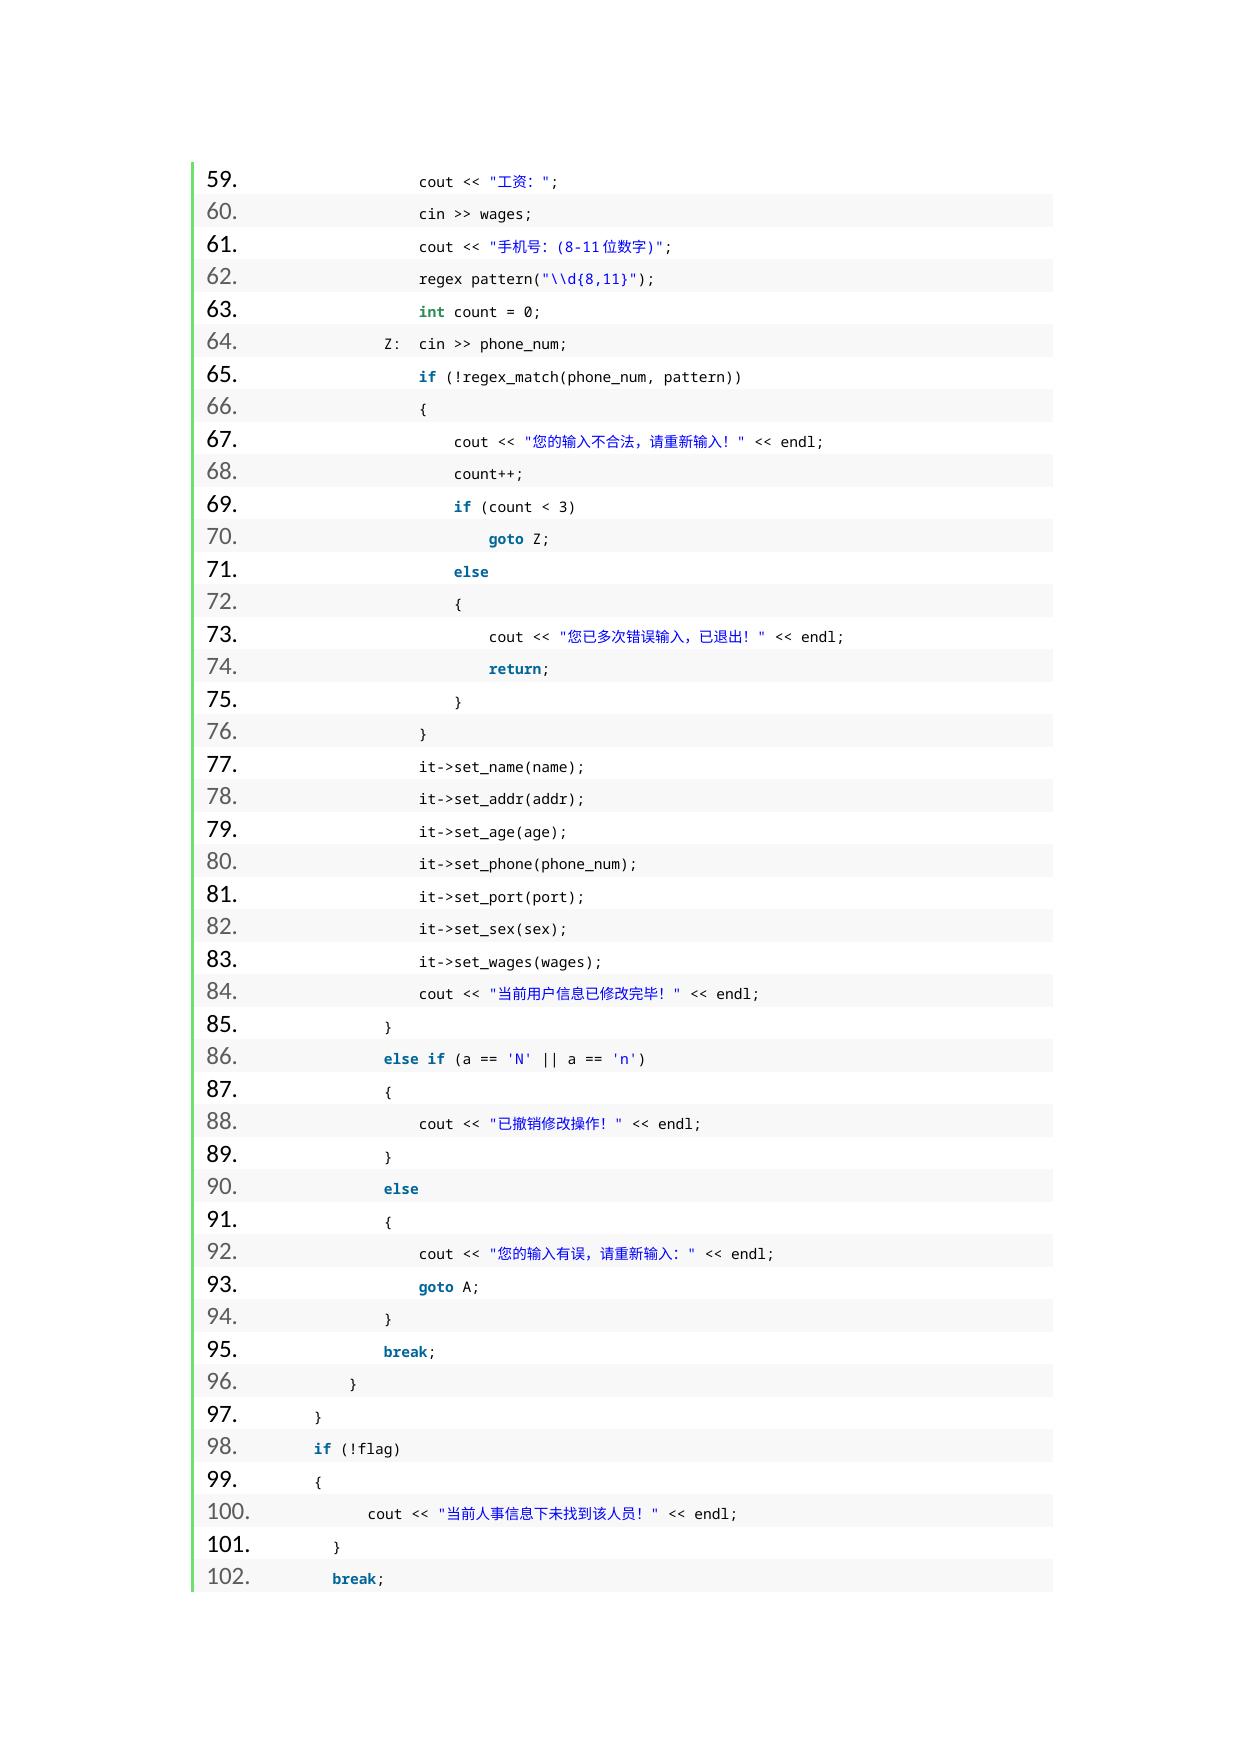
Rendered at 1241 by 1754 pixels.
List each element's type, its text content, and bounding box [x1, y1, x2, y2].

list cout << "您已多次错误输入，已退出！" << endl; [194, 617, 1053, 649]
list cin >> wages; [194, 194, 1053, 227]
list cout << "已撤销修改操作！" << endl; [194, 1104, 1053, 1137]
list } [194, 1299, 1053, 1332]
list { [194, 1462, 1053, 1494]
list { [194, 1072, 1053, 1104]
list break; [194, 1559, 1053, 1592]
list it->set_wages(wages); [194, 942, 1053, 974]
list } [194, 1137, 1053, 1169]
list } [194, 1364, 1053, 1397]
list { [194, 584, 1053, 617]
list } [194, 1007, 1053, 1039]
list it->set_phone(phone_num); [194, 844, 1053, 877]
list return; [194, 649, 1053, 682]
list cout << "手机号：(8-11位数字)"; [194, 227, 1053, 259]
list int count = 0; [194, 292, 1053, 324]
list it->set_port(port); [194, 877, 1053, 909]
list cout << "当前人事信息下未找到该人员！" << endl; [194, 1494, 1053, 1527]
list if (count < 3) [194, 487, 1053, 519]
list goto Z; [194, 519, 1053, 552]
list it->set_age(age); [194, 812, 1053, 844]
list } [194, 714, 1053, 747]
list count++; [194, 454, 1053, 487]
list if (!regex_match(phone_num, pattern)) [194, 357, 1053, 389]
list } [194, 1397, 1053, 1429]
list it->set_name(name); [194, 747, 1053, 779]
list it->set_addr(addr); [194, 779, 1053, 812]
list } [194, 1527, 1053, 1559]
list else if (a == 'N' || a == 'n') [194, 1039, 1053, 1072]
list cout << "工资："; [194, 162, 1053, 194]
list { [194, 389, 1053, 422]
list { [194, 1202, 1053, 1234]
list goto A; [194, 1267, 1053, 1299]
list break; [194, 1332, 1053, 1364]
list Z: cin >> phone_num; [194, 324, 1053, 357]
list regex pattern("\\d{8,11}"); [194, 259, 1053, 292]
list else [194, 552, 1053, 584]
list cout << "当前用户信息已修改完毕！" << endl; [194, 974, 1053, 1007]
list if (!flag) [194, 1429, 1053, 1462]
list } [194, 682, 1053, 714]
list it->set_sex(sex); [194, 909, 1053, 942]
list cout << "您的输入不合法，请重新输入！" << endl; [194, 422, 1053, 454]
list else [194, 1169, 1053, 1202]
list cout << "您的输入有误，请重新输入：" << endl; [194, 1234, 1053, 1267]
